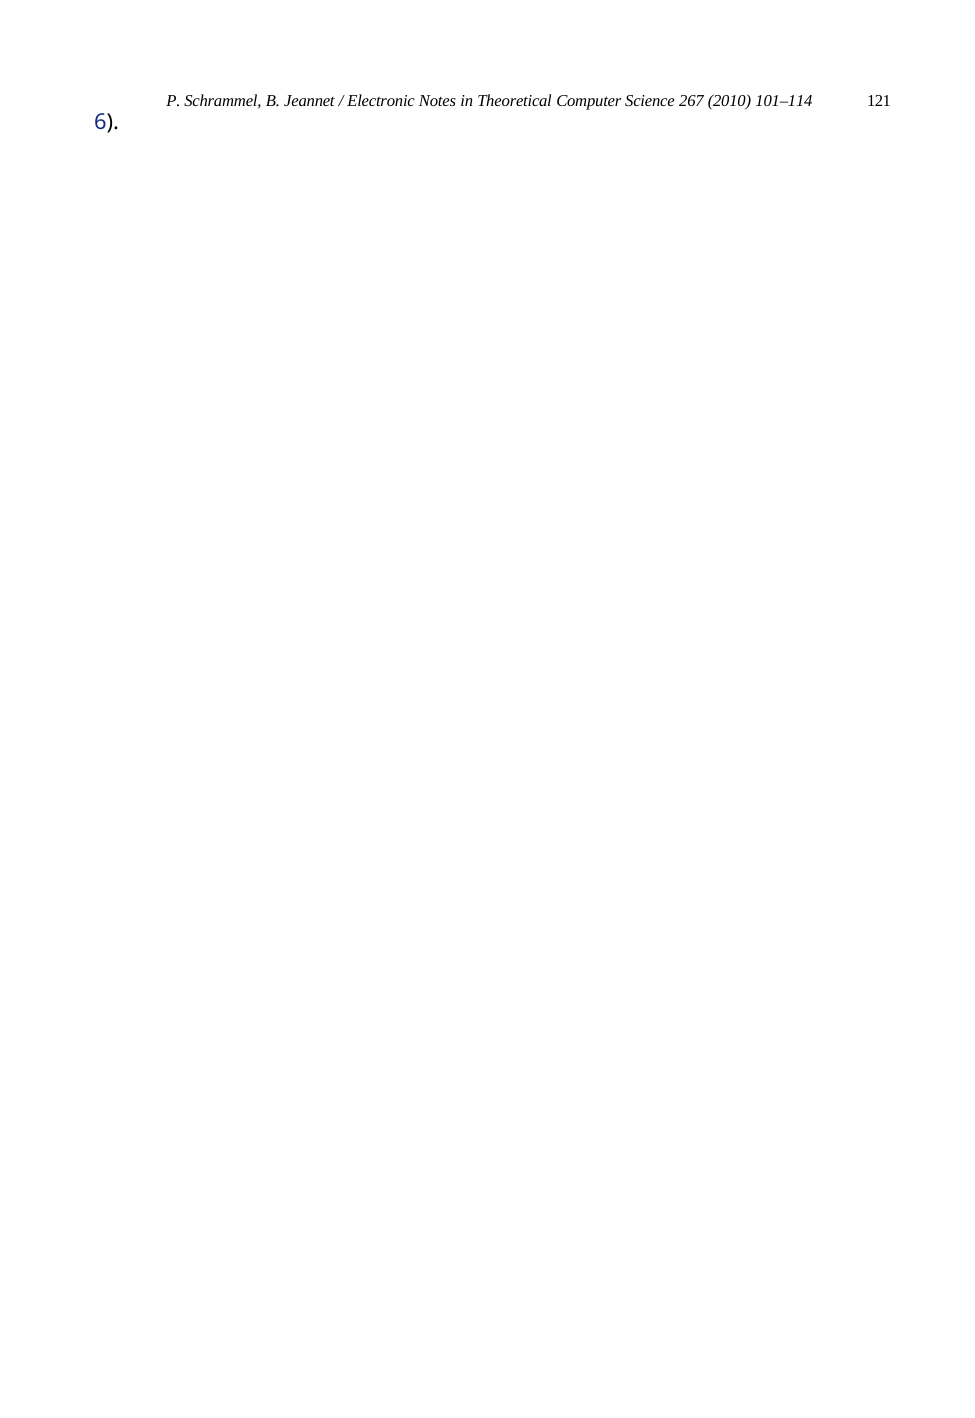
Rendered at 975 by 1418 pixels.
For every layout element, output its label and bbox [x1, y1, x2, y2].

text [94, 108, 904, 135]
